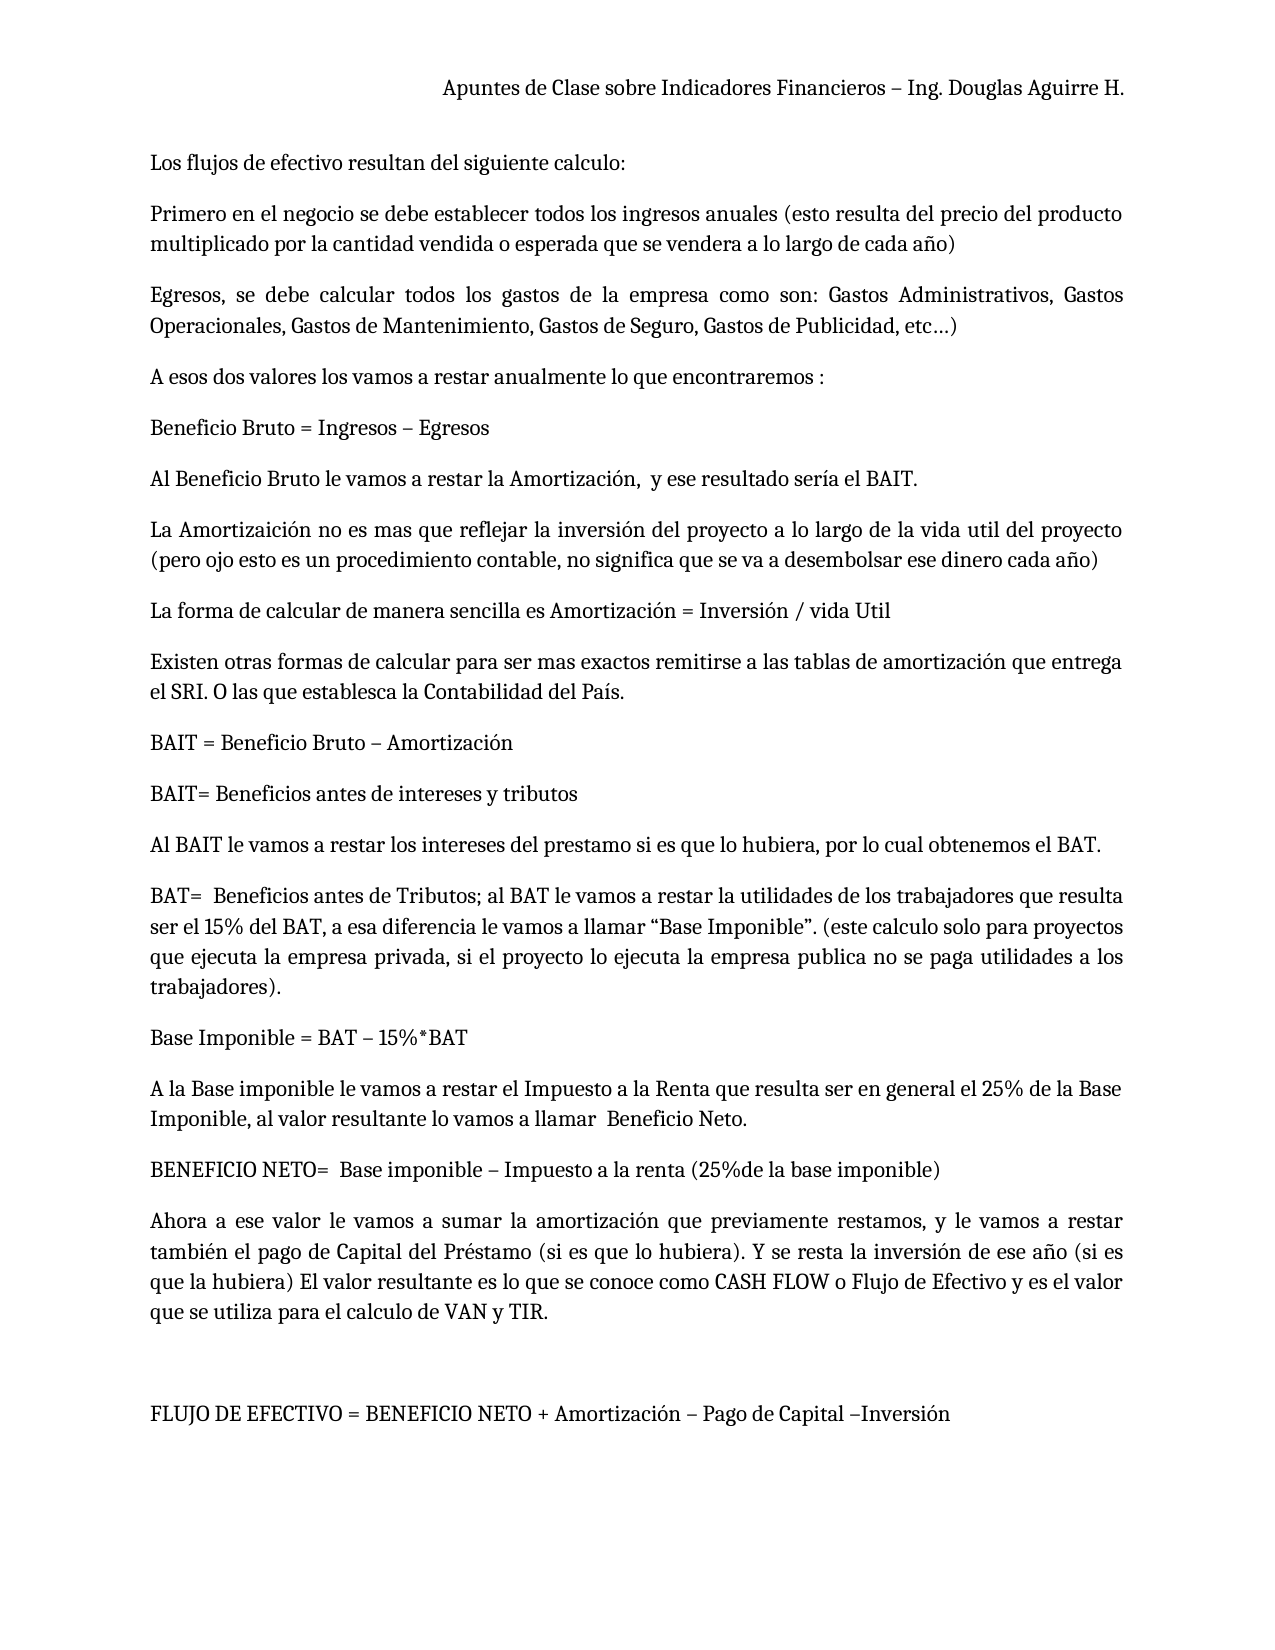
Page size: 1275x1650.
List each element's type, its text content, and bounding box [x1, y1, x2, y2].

text FLUJO DE EFECTIVO = BENEFICIO NETO + Amortización – Pago de Capital –Inversión [150, 1401, 1125, 1427]
text Al BAIT le vamos a restar los intereses del prestamo si es que lo hubiera, por lo cual obtenemos el BAT. [150, 832, 1125, 859]
text BAIT= Beneficios antes de intereses y tributos [150, 781, 1125, 808]
text A esos dos valores los vamos a restar anualmente lo que encontraremos : [150, 363, 1125, 390]
text BAIT = Beneficio Bruto – Amortización [150, 730, 1125, 757]
text A la Base imponible le vamos a restar el Impuesto a la Renta que resulta ser en general el 25% de la Base Imponible, al valor resultante lo vamos a llamar Beneficio Neto. [150, 1076, 1125, 1133]
text BENEFICIO NETO= Base imponible – Impuesto a la renta (25%de la base imponible) [150, 1157, 1125, 1184]
text La Amortizaición no es mas que reflejar la inversión del proyecto a lo largo de la vida util del proyecto (pero ojo esto es un procedimiento contable, no significa que se va a desembolsar ese dinero cada año) [150, 517, 1125, 573]
text Beneficio Bruto = Ingresos – Egresos [150, 414, 1125, 441]
text La forma de calcular de manera sencilla es Amortización = Inversión / vida Util [150, 598, 1125, 624]
text Al Beneficio Bruto le vamos a restar la Amortización, y ese resultado sería el BAIT. [150, 466, 1125, 492]
text BAT= Beneficios antes de Tributos; al BAT le vamos a restar la utilidades de los trabajadores que resulta ser el 15% del BAT, a esa diferencia le vamos a llamar “Base Imponible”. (este calculo solo para proyectos que ejecuta la empresa privada, si el proyecto lo ejecuta la empresa publica no se paga utilidades a los trabajadores). [150, 883, 1125, 1000]
text Base Imponible = BAT – 15%*BAT [150, 1025, 1125, 1051]
text Primero en el negocio se debe establecer todos los ingresos anuales (esto resulta del precio del producto multiplicado por la cantidad vendida o esperada que se vendera a lo largo de cada año) [150, 201, 1125, 258]
text Existen otras formas de calcular para ser mas exactos remitirse a las tablas de amortización que entrega el SRI. O las que establesca la Contabilidad del País. [150, 649, 1125, 706]
text Ahora a ese valor le vamos a sumar la amortización que previamente restamos, y le vamos a restar también el pago de Capital del Préstamo (si es que lo hubiera). Y se resta la inversión de ese año (si es que la hubiera) El valor resultante es lo que se conoce como CASH FLOW o Flujo de Efectivo y es el valor que se utiliza para el calculo de VAN y TIR. [150, 1208, 1125, 1325]
text Los flujos de efectivo resultan del siguiente calculo: [150, 150, 1125, 176]
text Egresos, se debe calcular todos los gastos de la empresa como son: Gastos Administrativos, Gastos Operacionales, Gastos de Mantenimiento, Gastos de Seguro, Gastos de Publicidad, etc…) [150, 282, 1125, 339]
